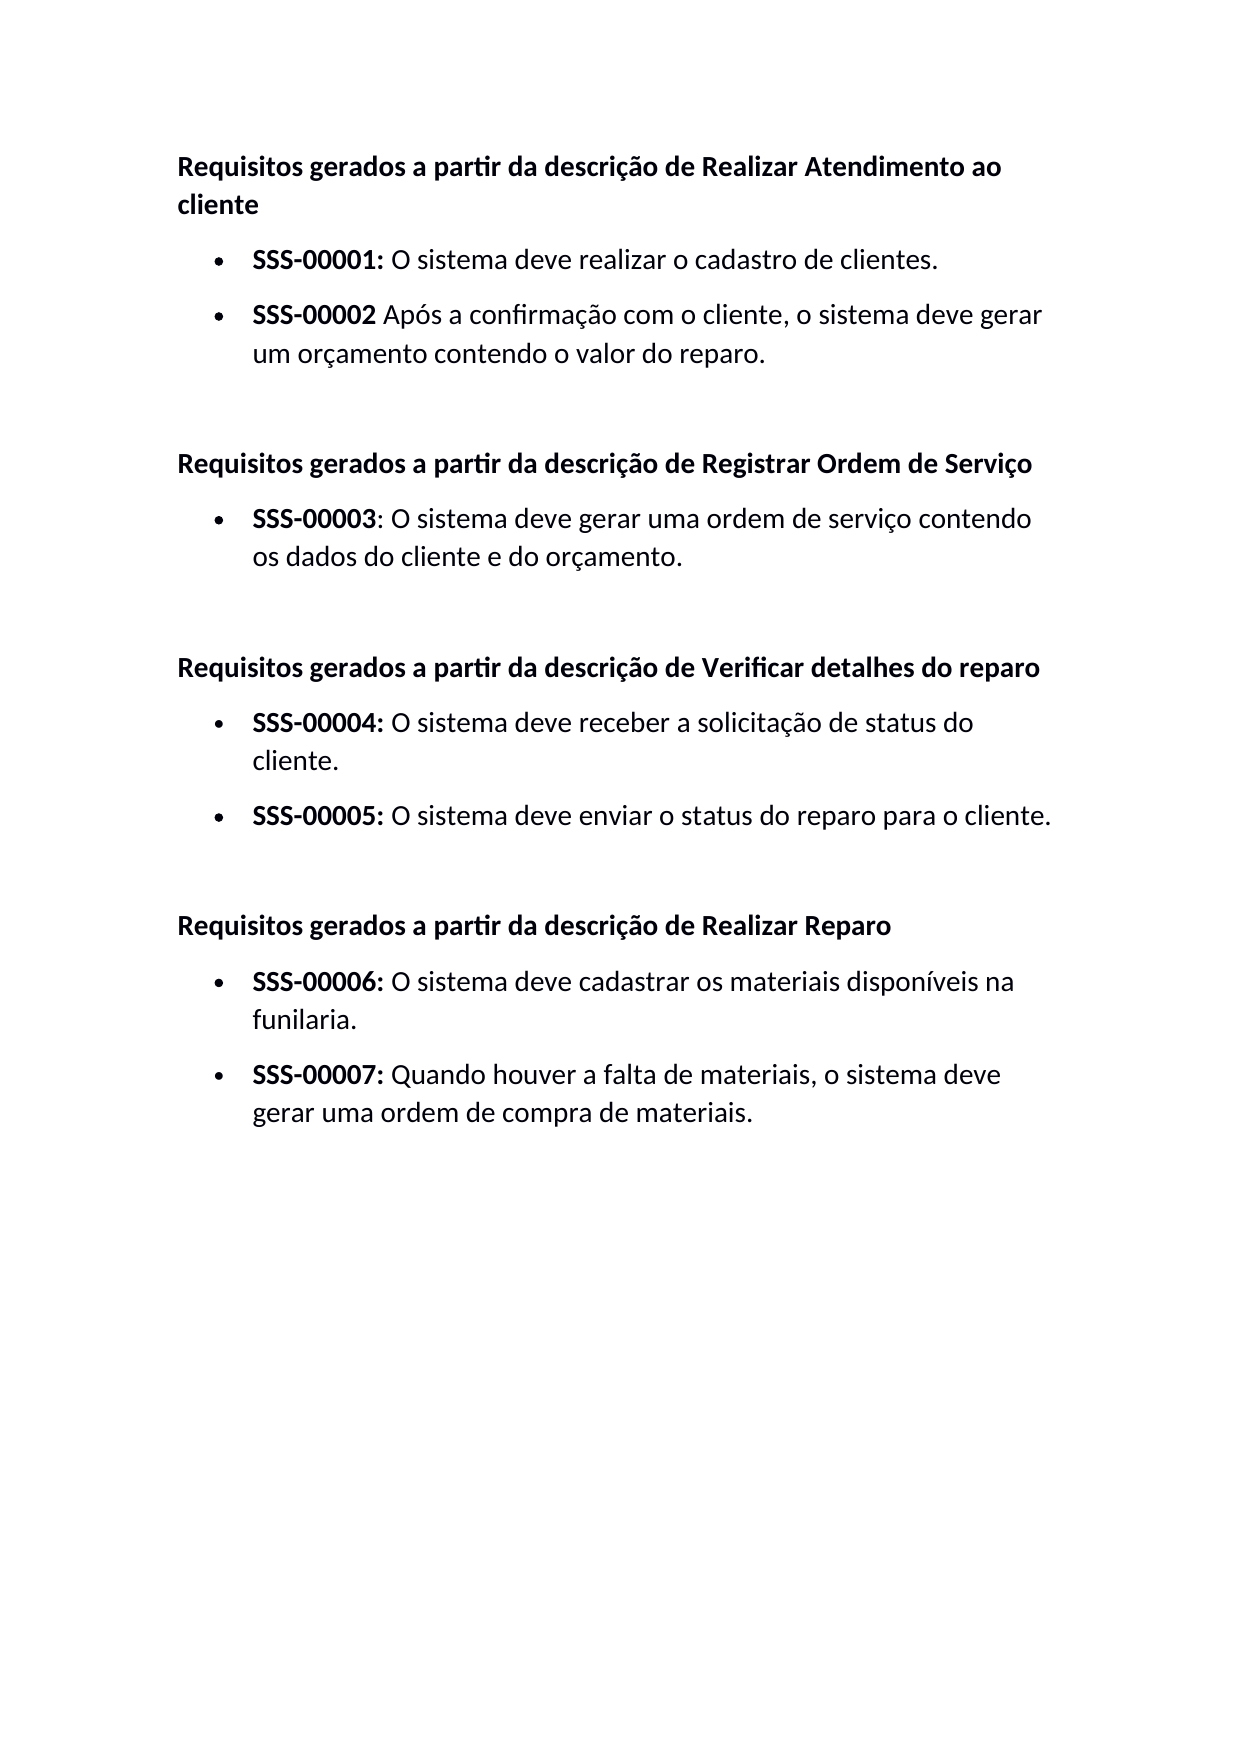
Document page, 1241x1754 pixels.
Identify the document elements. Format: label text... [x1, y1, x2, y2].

text Requisitos gerados a partir da descrição de Verificar detalhes do reparo [177, 649, 1063, 684]
list SSS-00003: O sistema deve gerar uma ordem de serviço contendo os dados do cliente e do orçamento. [215, 500, 1063, 574]
list SSS-00007: Quando houver a falta de materiais, o sistema deve gerar uma ordem de compra de materiais. [215, 1056, 1063, 1130]
text Requisitos gerados a partir da descrição de Realizar Atendimento ao cliente [177, 148, 1063, 222]
list SSS-00004: O sistema deve receber a solicitação de status do cliente. [215, 704, 1063, 778]
list SSS-00001: O sistema deve realizar o cadastro de clientes. [215, 241, 1063, 277]
list SSS-00005: O sistema deve enviar o status do reparo para o cliente. [215, 797, 1063, 833]
list SSS-00002 Após a confirmação com o cliente, o sistema deve gerar um orçamento contendo o valor do reparo. [215, 296, 1063, 370]
list SSS-00006: O sistema deve cadastrar os materiais disponíveis na funilaria. [215, 963, 1063, 1037]
text Requisitos gerados a partir da descrição de Registrar Ordem de Serviço [177, 445, 1063, 481]
text Requisitos gerados a partir da descrição de Realizar Reparo [177, 907, 1063, 943]
